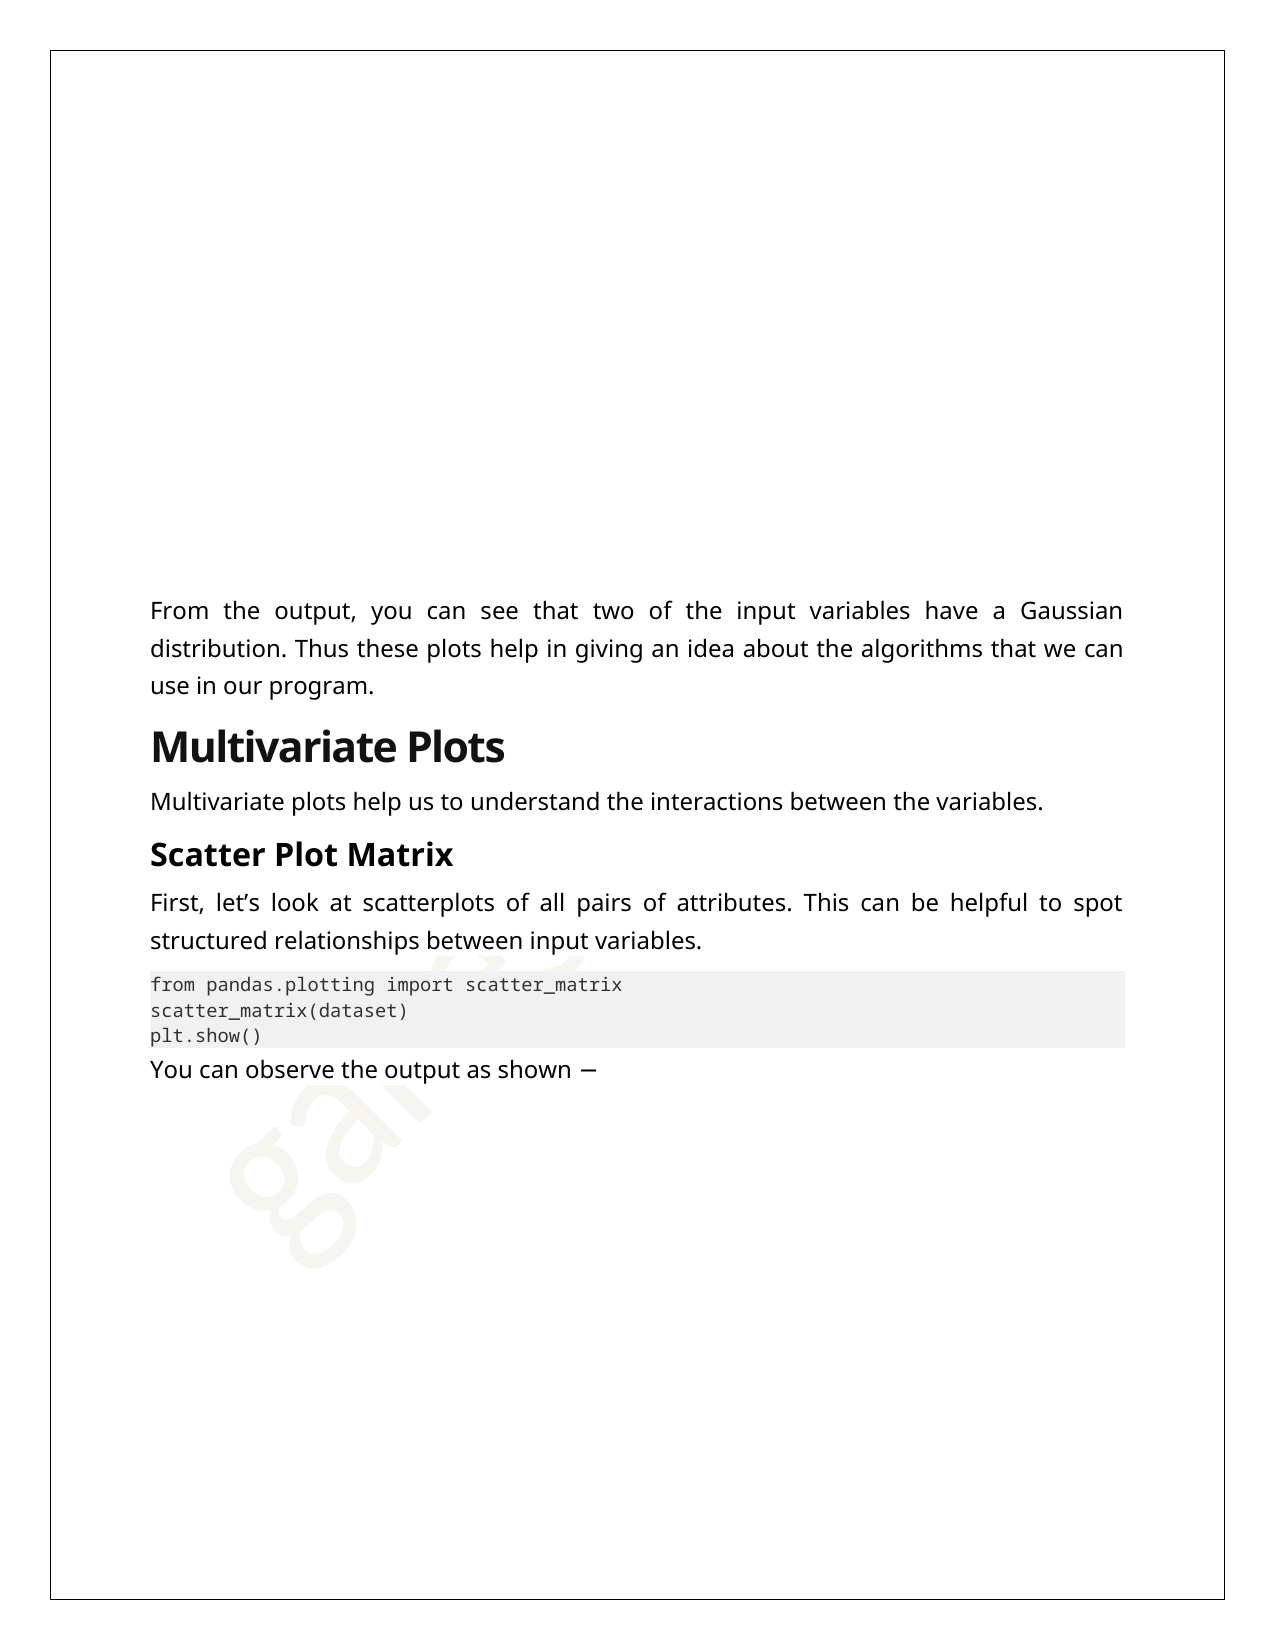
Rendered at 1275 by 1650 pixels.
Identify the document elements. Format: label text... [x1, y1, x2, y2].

text You can observe the output as shown − [150, 1048, 1125, 1085]
text plt.show() [150, 1022, 1125, 1048]
text First, let’s look at scatterplots of all pairs of attributes. This can be helpful to spot structured relationships between input variables. [150, 881, 1125, 956]
text Multivariate plots help us to understand the interactions between the variables. [150, 780, 1125, 817]
text Multivariate Plots [150, 717, 1120, 775]
text From the output, you can see that two of the input variables have a Gaussian distribution. Thus these plots help in giving an idea about the algorithms that we can use in our program. [150, 589, 1125, 702]
text scatter_matrix(dataset) [150, 997, 1125, 1022]
text from pandas.plotting import scatter_matrix [150, 971, 1125, 997]
text Scatter Plot Matrix [150, 832, 1120, 876]
